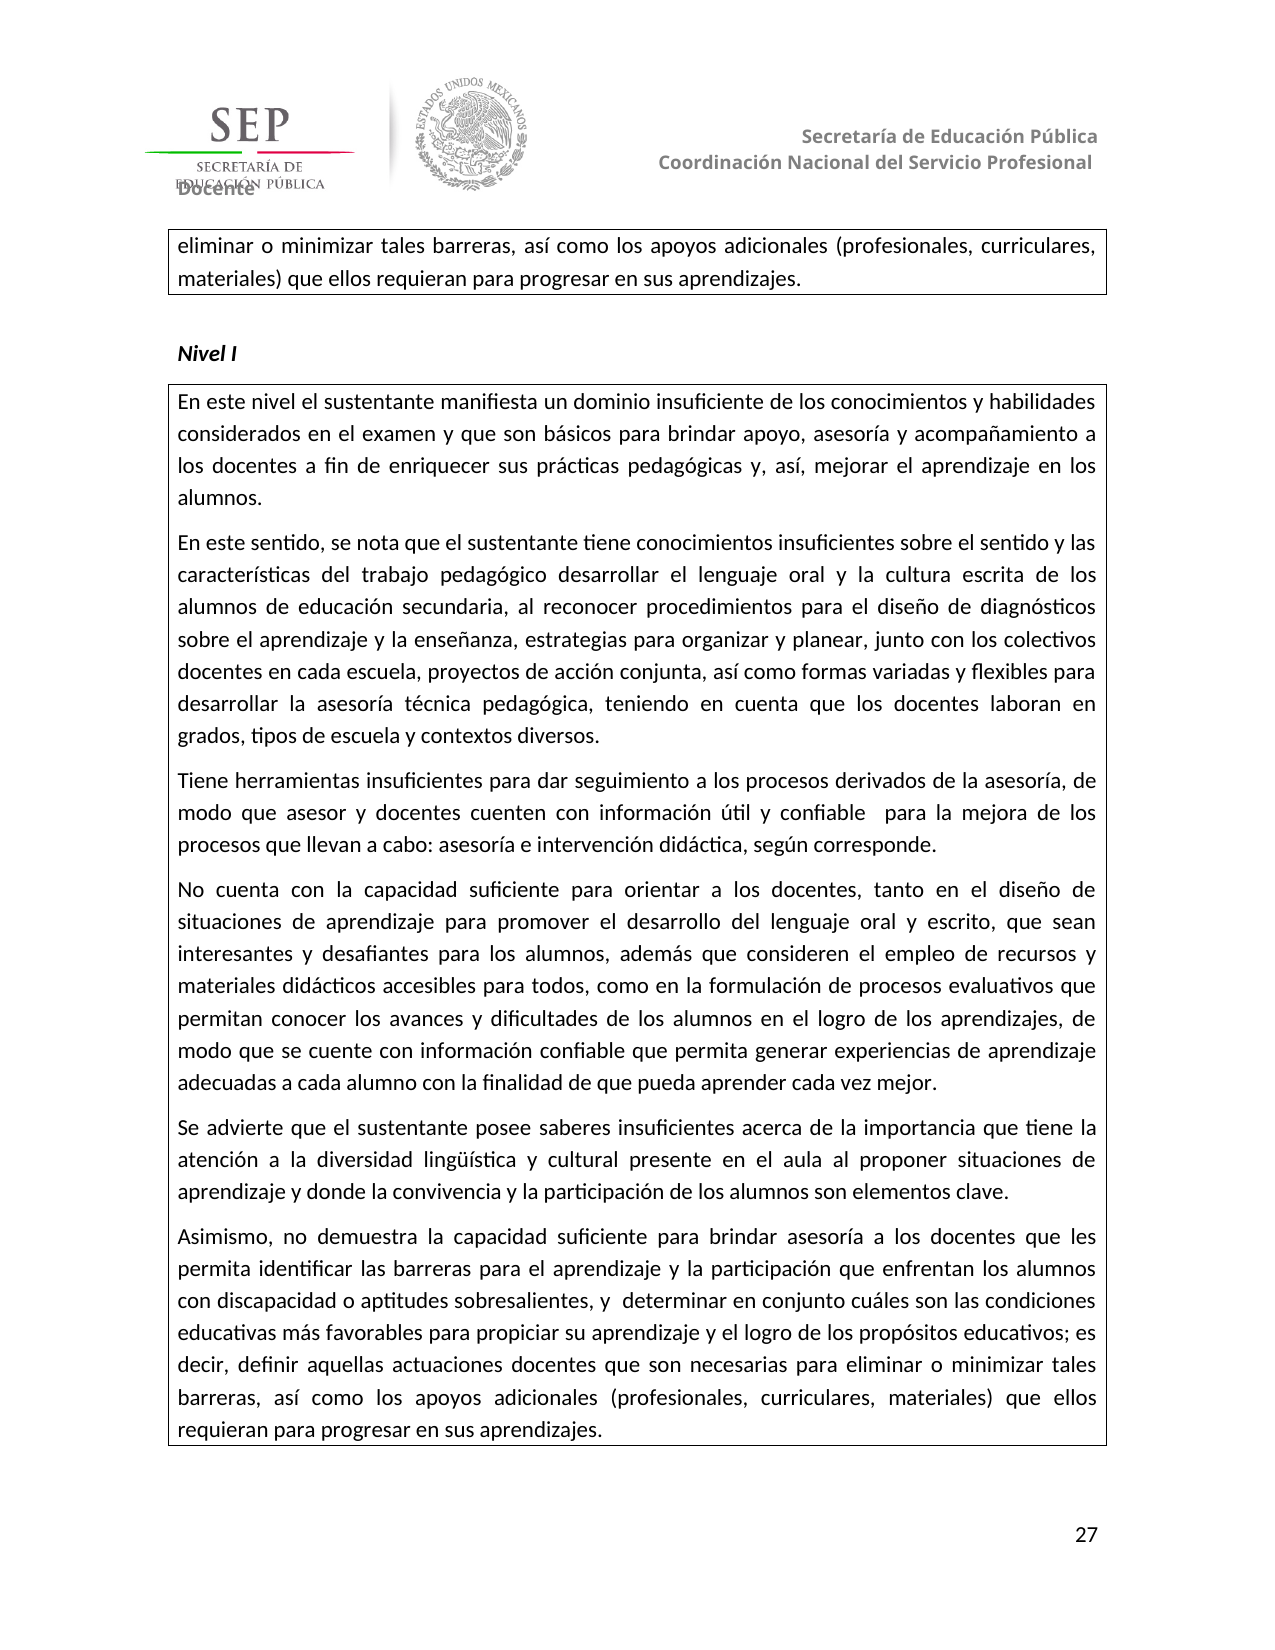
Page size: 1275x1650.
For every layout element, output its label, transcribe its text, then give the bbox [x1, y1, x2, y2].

text Asimismo, no demuestra la capacidad suficiente para brindar asesoría a los docentes que les permita identificar las barreras para el aprendizaje y la participación que enfrentan los alumnos con discapacidad o aptitudes sobresalientes, y determinar en conjunto cuáles son las condiciones educativas más favorables para propiciar su aprendizaje y el logro de los propósitos educativos; es decir, definir aquellas actuaciones docentes que son necesarias para eliminar o minimizar tales barreras, así como los apoyos adicionales (profesionales, curriculares, materiales) que ellos requieran para progresar en sus aprendizajes. [169, 1219, 1106, 1445]
text Nivel I [177, 339, 1098, 367]
text Se advierte que el sustentante posee saberes insuficientes acerca de la importancia que tiene la atención a la diversidad lingüística y cultural presente en el aula al proponer situaciones de aprendizaje y donde la convivencia y la participación de los alumnos son elementos clave. [169, 1110, 1106, 1205]
text En este nivel el sustentante manifiesta un dominio insuficiente de los conocimientos y habilidades considerados en el examen y que son básicos para brindar apoyo, asesoría y acompañamiento a los docentes a fin de enriquecer sus prácticas pedagógicas y, así, mejorar el aprendizaje en los alumnos. [169, 385, 1106, 511]
text Tiene herramientas insuficientes para dar seguimiento a los procesos derivados de la asesoría, de modo que asesor y docentes cuenten con información útil y confiable para la mejora de los procesos que llevan a cabo: asesoría e intervención didáctica, según corresponde. [169, 763, 1106, 858]
text No cuenta con la capacidad suficiente para orientar a los docentes, tanto en el diseño de situaciones de aprendizaje para promover el desarrollo del lenguaje oral y escrito, que sean interesantes y desafiantes para los alumnos, además que consideren el empleo de recursos y materiales didácticos accesibles para todos, como en la formulación de procesos evaluativos que permitan conocer los avances y dificultades de los alumnos en el logro de los aprendizajes, de modo que se cuente con información confiable que permita generar experiencias de aprendizaje adecuadas a cada alumno con la finalidad de que pueda aprender cada vez mejor. [169, 872, 1106, 1096]
picture [144, 75, 527, 193]
picture [182, 184, 187, 193]
text En este sentido, se nota que el sustentante tiene conocimientos insuficientes sobre el sentido y las características del trabajo pedagógico desarrollar el lenguaje oral y la cultura escrita de los alumnos de educación secundaria, al reconocer procedimientos para el diseño de diagnósticos sobre el aprendizaje y la enseñanza, estrategias para organizar y planear, junto con los colectivos docentes en cada escuela, proyectos de acción conjunta, así como formas variadas y flexibles para desarrollar la asesoría técnica pedagógica, teniendo en cuenta que los docentes laboran en grados, tipos de escuela y contextos diversos. [169, 525, 1106, 749]
